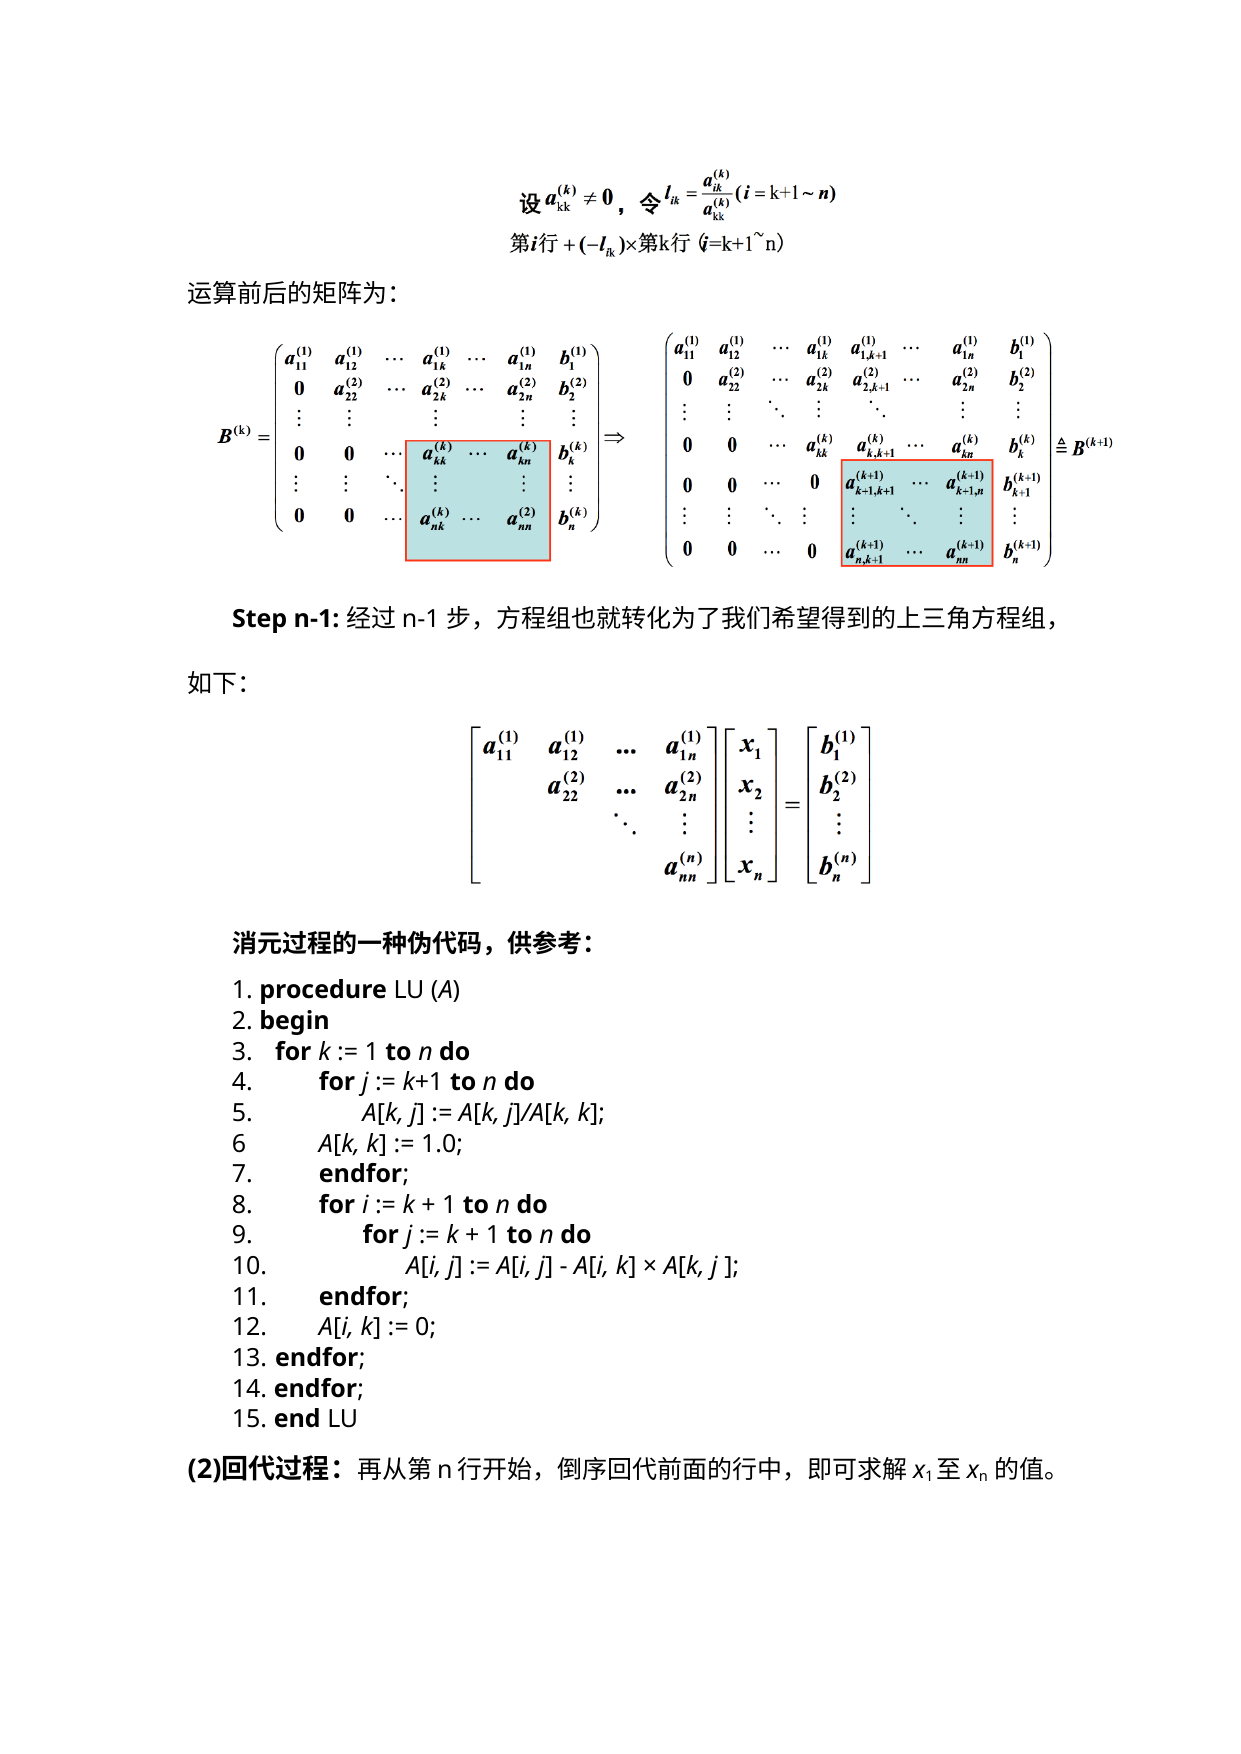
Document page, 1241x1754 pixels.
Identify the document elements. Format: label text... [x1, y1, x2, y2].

text 14. endfor; [232, 1373, 1078, 1403]
picture [198, 324, 1123, 577]
text 运算前后的矩阵为： [187, 259, 1078, 324]
text 2. begin [232, 1005, 1078, 1036]
text (2)回代过程：再从第n行开始，倒序回代前面的行中，即可求解 x1至 xn 的值。 [187, 1434, 1078, 1499]
text 1. procedure LU (A) [232, 974, 1078, 1005]
text 9. for j := k + 1 to n do [232, 1219, 1078, 1250]
picture [443, 714, 909, 891]
text 11. endfor; [232, 1281, 1078, 1311]
text 4. for j := k+1 to n do [232, 1066, 1078, 1097]
text 13. endfor; [232, 1342, 1078, 1373]
text 15. end LU [232, 1403, 1078, 1434]
text 6 A[k, k] := 1.0; [232, 1128, 1078, 1158]
text 10. A[i, j] := A[i, j] - A[i, k] × A[k, j ]; [232, 1250, 1078, 1281]
text 12. A[i, k] := 0; [232, 1311, 1078, 1342]
text Step n-1: 经过 n-1 步，方程组也就转化为了我们希望得到的上三角方程组，如下： [187, 584, 1078, 714]
text 5. A[k, j] := A[k, j]/A[k, k]; [232, 1097, 1078, 1128]
picture [506, 162, 846, 260]
text 消元过程的一种伪代码，供参考： [187, 909, 1078, 974]
text 3. for k := 1 to n do [232, 1036, 1078, 1066]
text 8. for i := k + 1 to n do [232, 1189, 1078, 1219]
text 7. endfor; [232, 1158, 1078, 1189]
